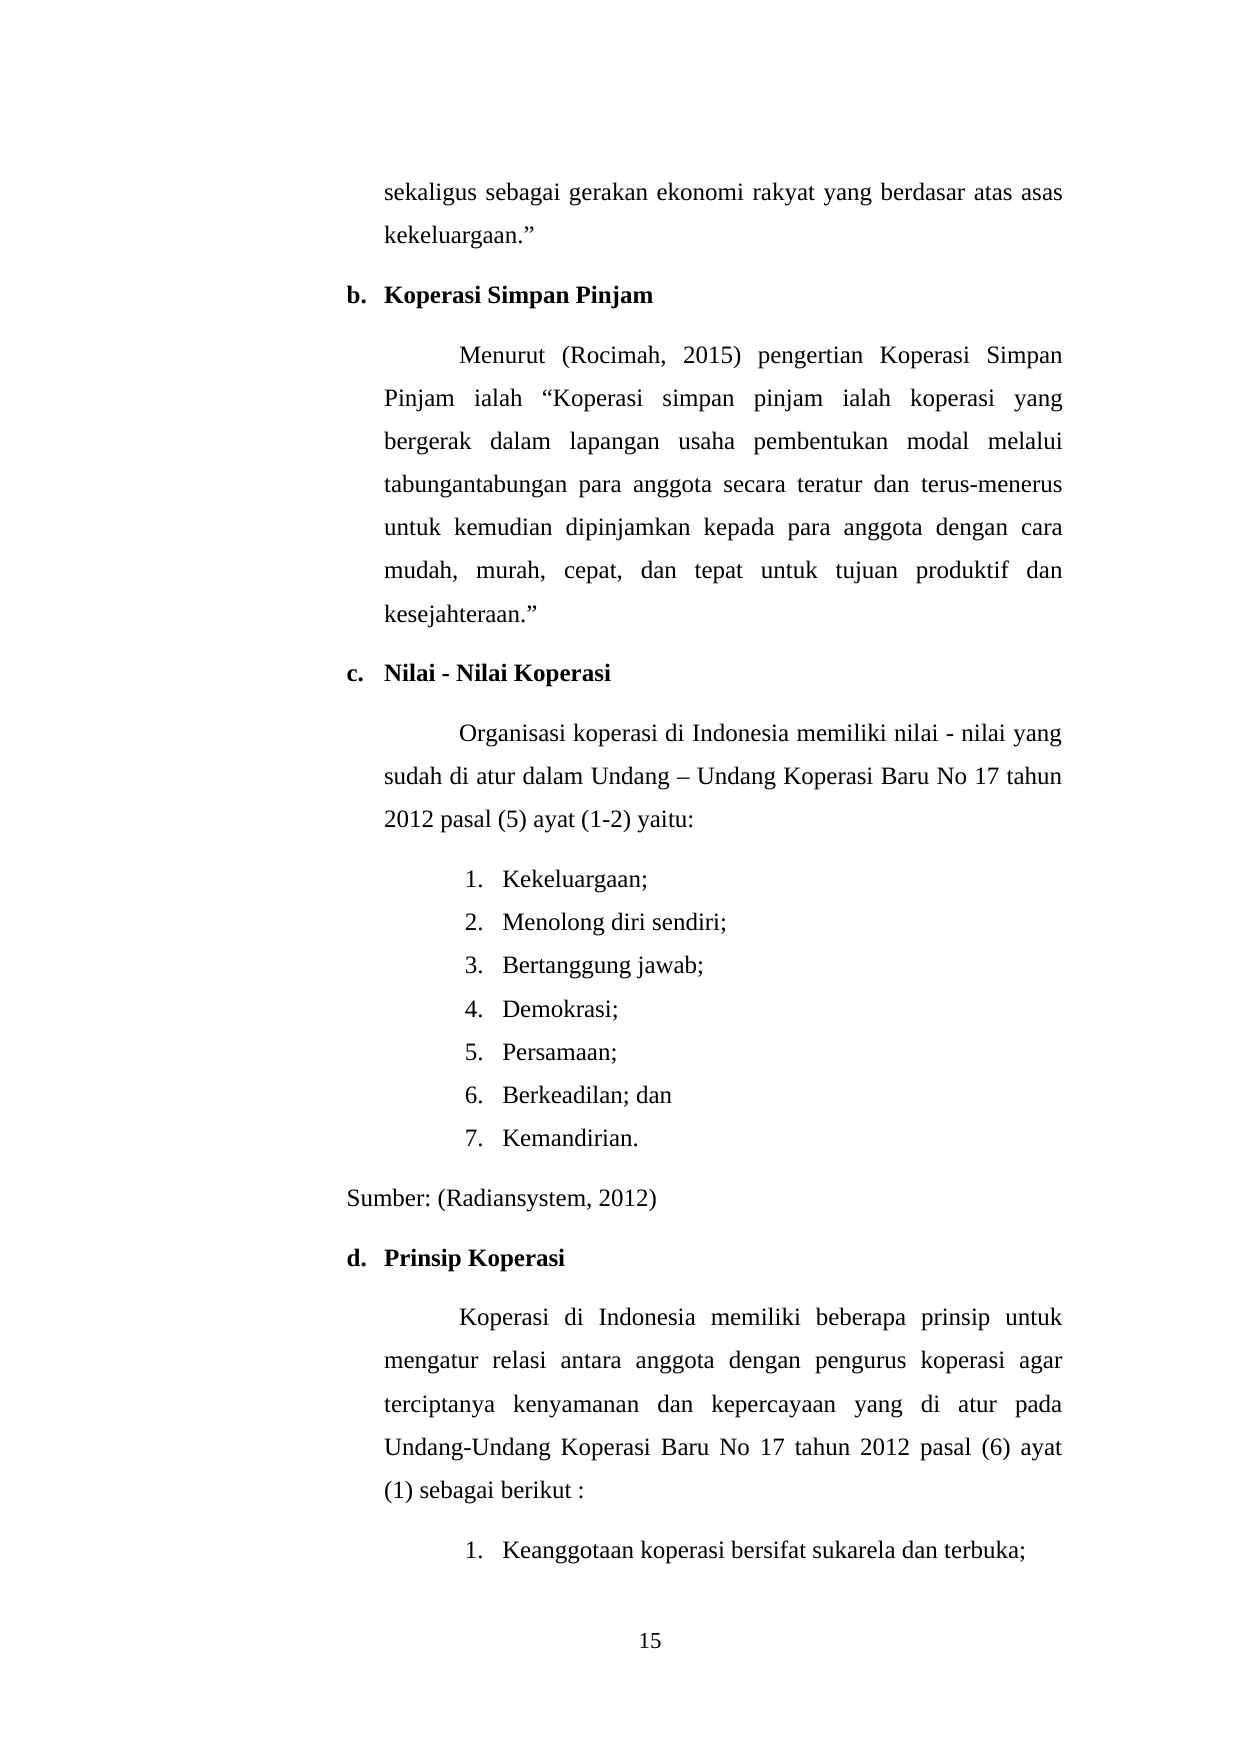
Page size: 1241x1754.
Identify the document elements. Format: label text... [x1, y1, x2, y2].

list Berkeadilan; dan [464, 1080, 1063, 1109]
text Organisasi koperasi di Indonesia memiliki nilai - nilai yang sudah di atur dalam Undang – Undang Koperasi Baru No 17 tahun 2012 pasal (5) ayat (1-2) yaitu: [384, 718, 1063, 833]
text Koperasi di Indonesia memiliki beberapa prinsip untuk mengatur relasi antara anggota dengan pengurus koperasi agar terciptanya kenyamanan dan kepercayaan yang di atur pada Undang-Undang Koperasi Baru No 17 tahun 2012 pasal (6) ayat (1) sebagai berikut : [384, 1302, 1063, 1504]
list Koperasi Simpan Pinjam [346, 280, 1063, 309]
list Menolong diri sendiri; [464, 907, 1063, 936]
list Prinsip Koperasi [346, 1243, 1063, 1271]
list Kekeluargaan; [464, 864, 1063, 893]
text Menurut pengertian Koperasi Simpan Pinjam ialah “Koperasi simpan pinjam ialah koperasi yang bergerak dalam lapangan usaha pembentukan modal melalui tabungantabungan para anggota secara teratur dan terus-menerus untuk kemudian dipinjamkan kepada para anggota dengan cara mudah, murah, cepat, dan tepat untuk tujuan produktif dan kesejahteraan.” [384, 340, 1063, 627]
list Nilai - Nilai Koperasi [346, 658, 1063, 687]
list Bertanggung jawab; [464, 951, 1063, 979]
list Kemandirian. [464, 1123, 1063, 1152]
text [384, 177, 1063, 249]
list Persamaan; [464, 1037, 1063, 1066]
list Keanggotaan koperasi bersifat sukarela dan terbuka; [464, 1535, 1063, 1563]
list Demokrasi; [464, 994, 1063, 1022]
text Sumber: [271, 1183, 1063, 1212]
